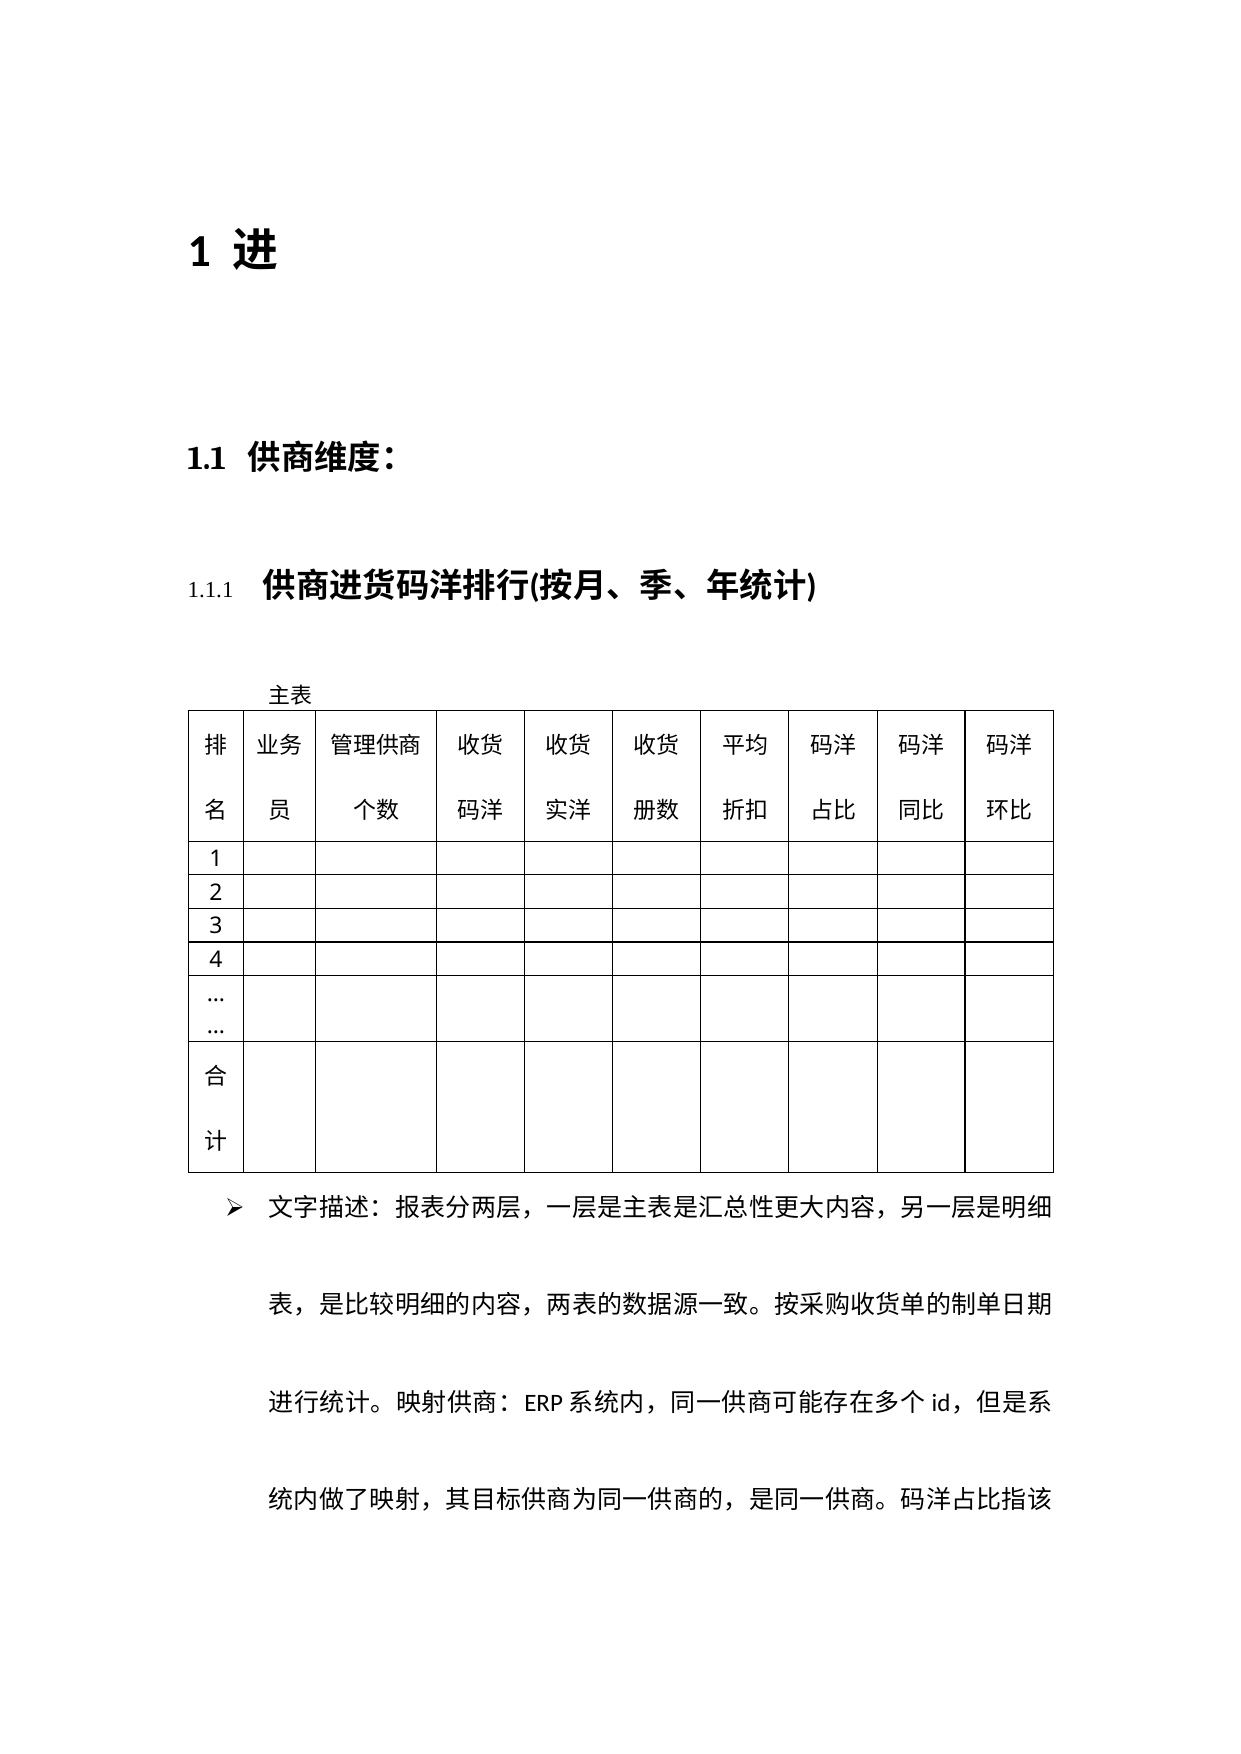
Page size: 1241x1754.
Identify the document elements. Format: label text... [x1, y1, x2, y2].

table_cell [966, 909, 1053, 941]
subtitle 供商进货码洋排行(按月、季、年统计) [187, 550, 1053, 615]
table_cell [701, 909, 788, 941]
table_cell [244, 943, 315, 975]
table_cell [437, 875, 524, 908]
table_cell [878, 909, 964, 941]
table_cell [437, 943, 524, 975]
table_cell [966, 842, 1053, 874]
table_cell [316, 875, 436, 908]
table_cell [244, 976, 315, 1041]
table_cell [437, 1042, 524, 1172]
table_cell [437, 909, 524, 941]
table_cell [613, 842, 700, 874]
table_cell [878, 1042, 964, 1172]
table_cell [525, 943, 612, 975]
table_cell [525, 1042, 612, 1172]
table_cell [878, 943, 964, 975]
table_cell [316, 976, 436, 1041]
table_cell [244, 1042, 315, 1172]
table_cell 合计 [189, 1042, 243, 1172]
table_cell [789, 943, 877, 975]
table_cell [701, 842, 788, 874]
table_cell [789, 875, 877, 908]
table_cell [966, 1042, 1053, 1172]
subtitle 进 [187, 197, 1053, 295]
table_cell 2 [189, 875, 243, 908]
table_header 管理供商个数 [316, 711, 436, 841]
table_header 排名 [189, 711, 243, 841]
table_cell 4 [189, 943, 243, 975]
table_header 码洋环比 [966, 711, 1053, 841]
table_cell [613, 1042, 700, 1172]
table_cell [525, 976, 612, 1041]
table_cell [878, 875, 964, 908]
table_cell [316, 1042, 436, 1172]
table_cell [966, 976, 1053, 1041]
table_cell [437, 842, 524, 874]
list 主表 [225, 677, 1053, 710]
table_cell [789, 909, 877, 941]
table_cell [244, 909, 315, 941]
table_header 收货册数 [613, 711, 700, 841]
table_cell [613, 943, 700, 975]
table_header 收货实洋 [525, 711, 612, 841]
table_cell [244, 875, 315, 908]
subtitle 供商维度： [187, 423, 1053, 488]
table_header 码洋同比 [878, 711, 964, 841]
table_cell [316, 842, 436, 874]
table_header 码洋占比 [789, 711, 877, 841]
table_cell [316, 909, 436, 941]
table_cell [789, 842, 877, 874]
table_cell [613, 875, 700, 908]
table_cell [878, 842, 964, 874]
table_cell …… [189, 976, 243, 1041]
table_cell [437, 976, 524, 1041]
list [225, 1173, 1053, 1531]
table_cell [878, 976, 964, 1041]
table_cell [789, 976, 877, 1041]
table_cell [525, 842, 612, 874]
table_cell [966, 943, 1053, 975]
table_cell [525, 909, 612, 941]
table_header 业务员 [244, 711, 315, 841]
table_cell 1 [189, 842, 243, 874]
table_header 平均折扣 [701, 711, 788, 841]
table_header 收货码洋 [437, 711, 524, 841]
table_cell [701, 875, 788, 908]
table_cell [613, 976, 700, 1041]
table_cell [701, 1042, 788, 1172]
table_cell [244, 842, 315, 874]
table_cell [525, 875, 612, 908]
table_cell [966, 875, 1053, 908]
table_cell [701, 976, 788, 1041]
table_cell [316, 943, 436, 975]
table_cell [613, 909, 700, 941]
table_cell 3 [189, 909, 243, 941]
table_cell [701, 943, 788, 975]
table_cell [789, 1042, 877, 1172]
